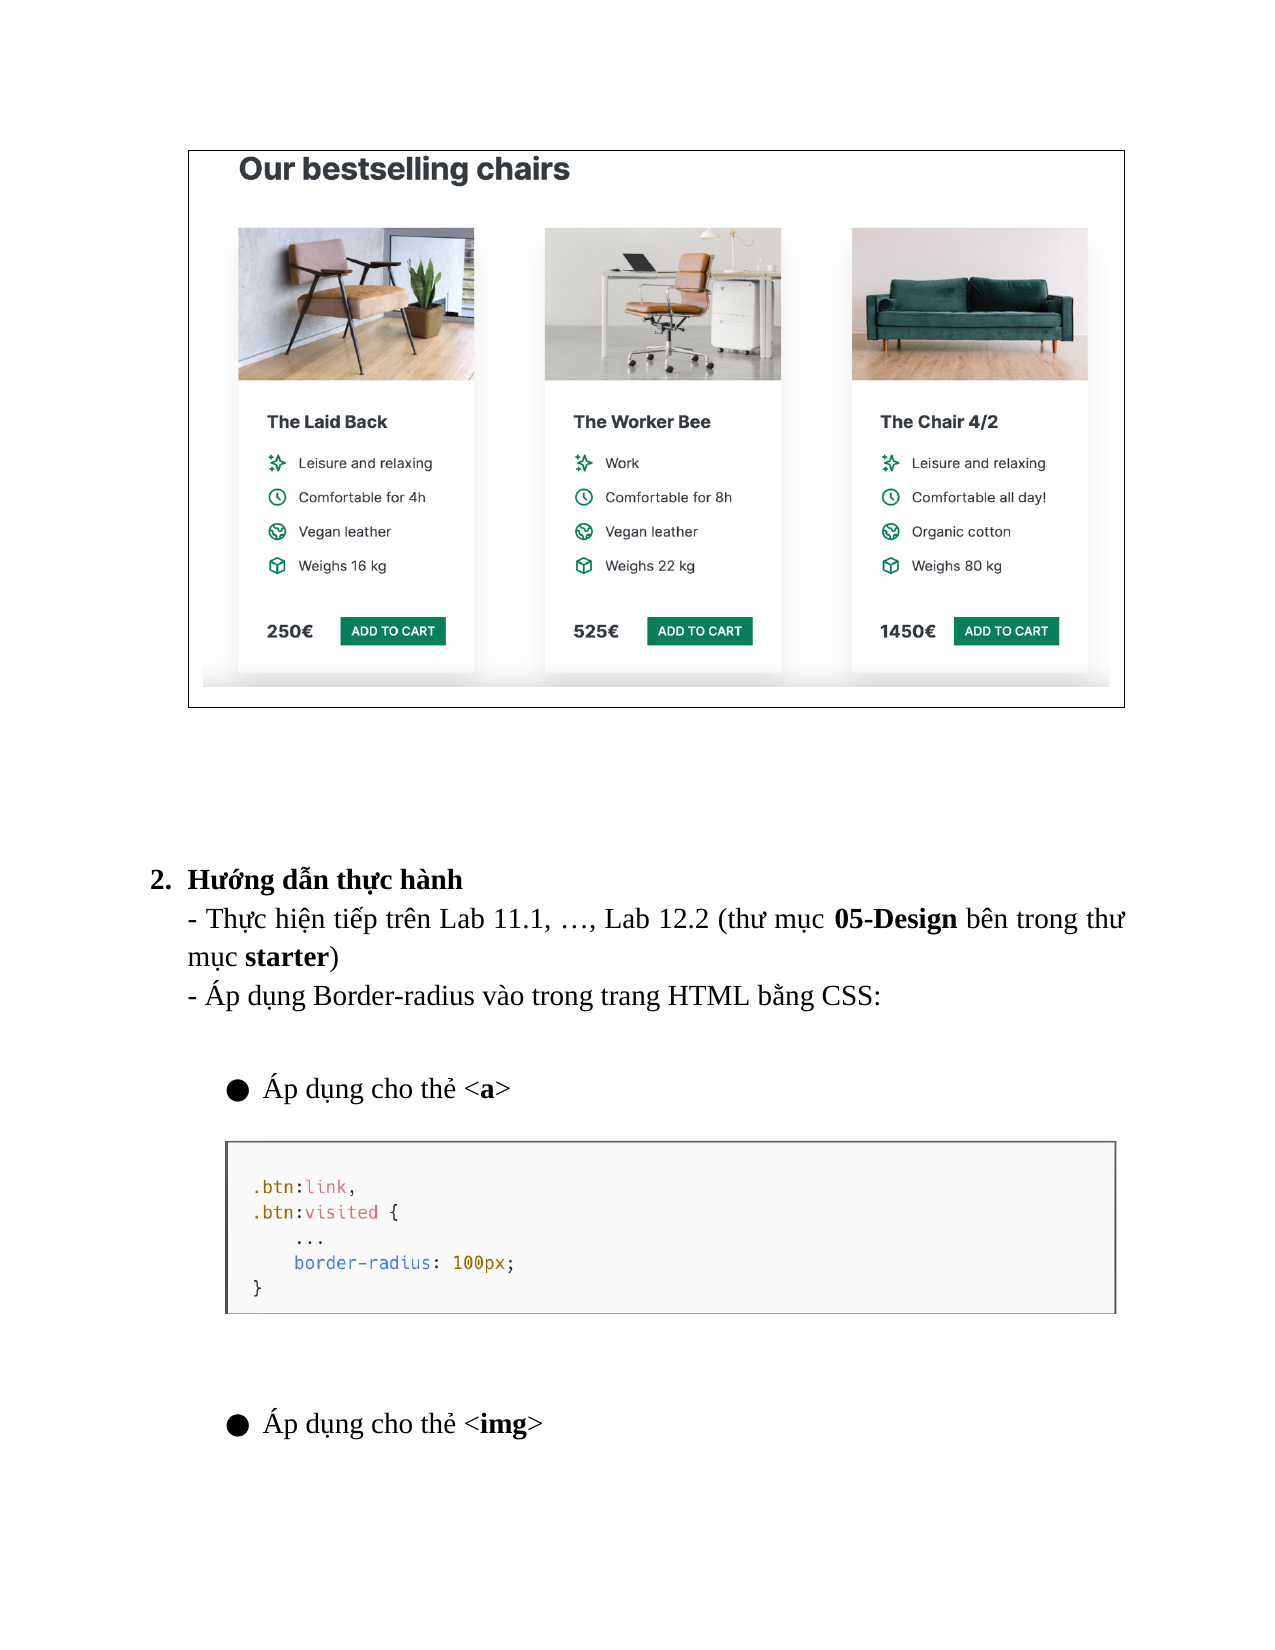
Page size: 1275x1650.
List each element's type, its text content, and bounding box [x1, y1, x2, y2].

picture [225, 1140, 1117, 1314]
text - Áp dụng Border-radius vào trong trang HTML bằng CSS: [187, 978, 1125, 1012]
list Hướng dẫn thực hành [150, 862, 1125, 896]
picture [203, 151, 1110, 687]
text - Thực hiện tiếp trên Lab 11.1, …, Lab 12.2 (thư mục 05-Design bên trong thư mục starter) [187, 901, 1125, 973]
list Áp dụng cho thẻ <img> [225, 1390, 1125, 1450]
list Áp dụng cho thẻ <a> [225, 1055, 1125, 1115]
table_header [189, 151, 1124, 707]
